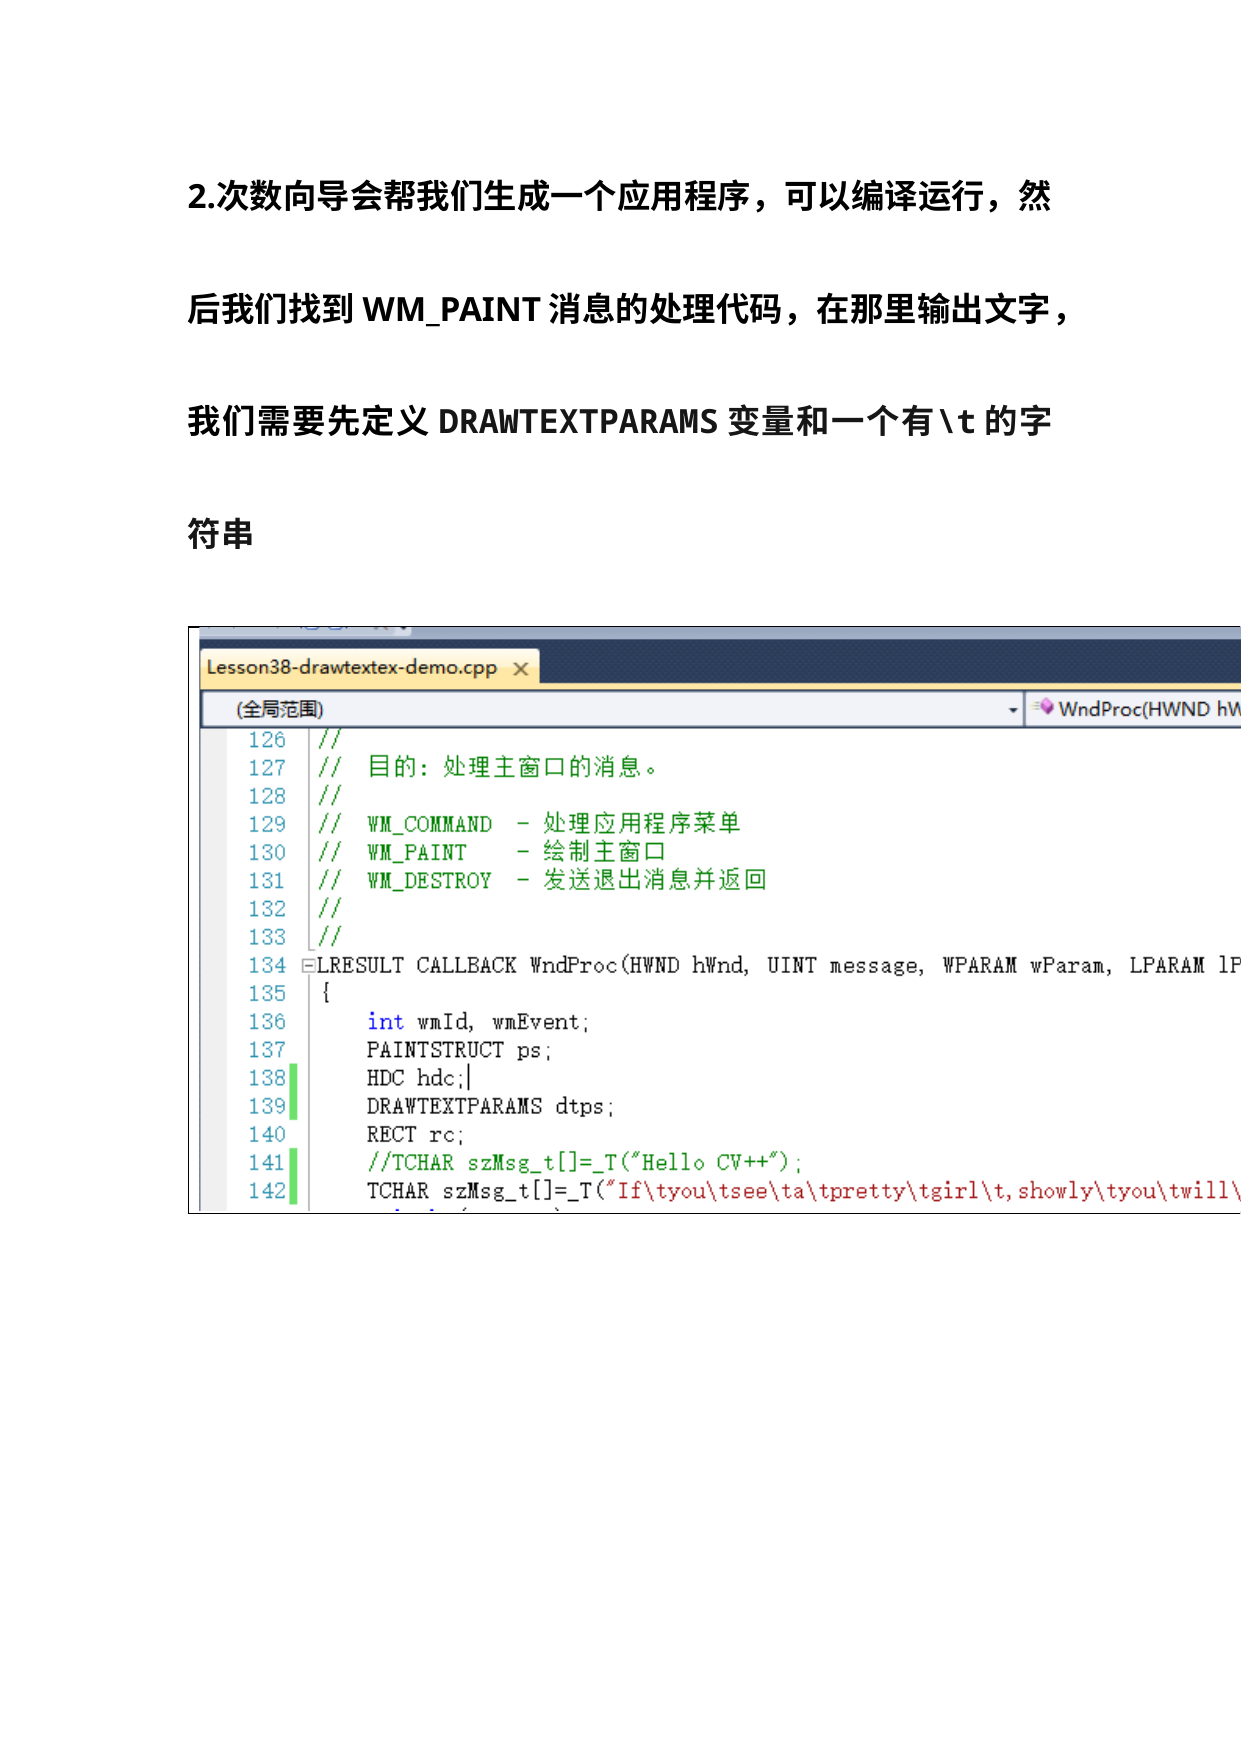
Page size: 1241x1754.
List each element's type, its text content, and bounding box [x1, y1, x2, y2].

table_header [189, 628, 1240, 1212]
picture [199, 627, 1241, 1211]
subtitle 2.次数向导会帮我们生成一个应用程序，可以编译运行，然后我们找到WM_PAINT消息的处理代码，在那里输出文字，我们需要先定义DRAWTEXTPARAMS变量和一个有\t的字符串 [187, 162, 1053, 564]
